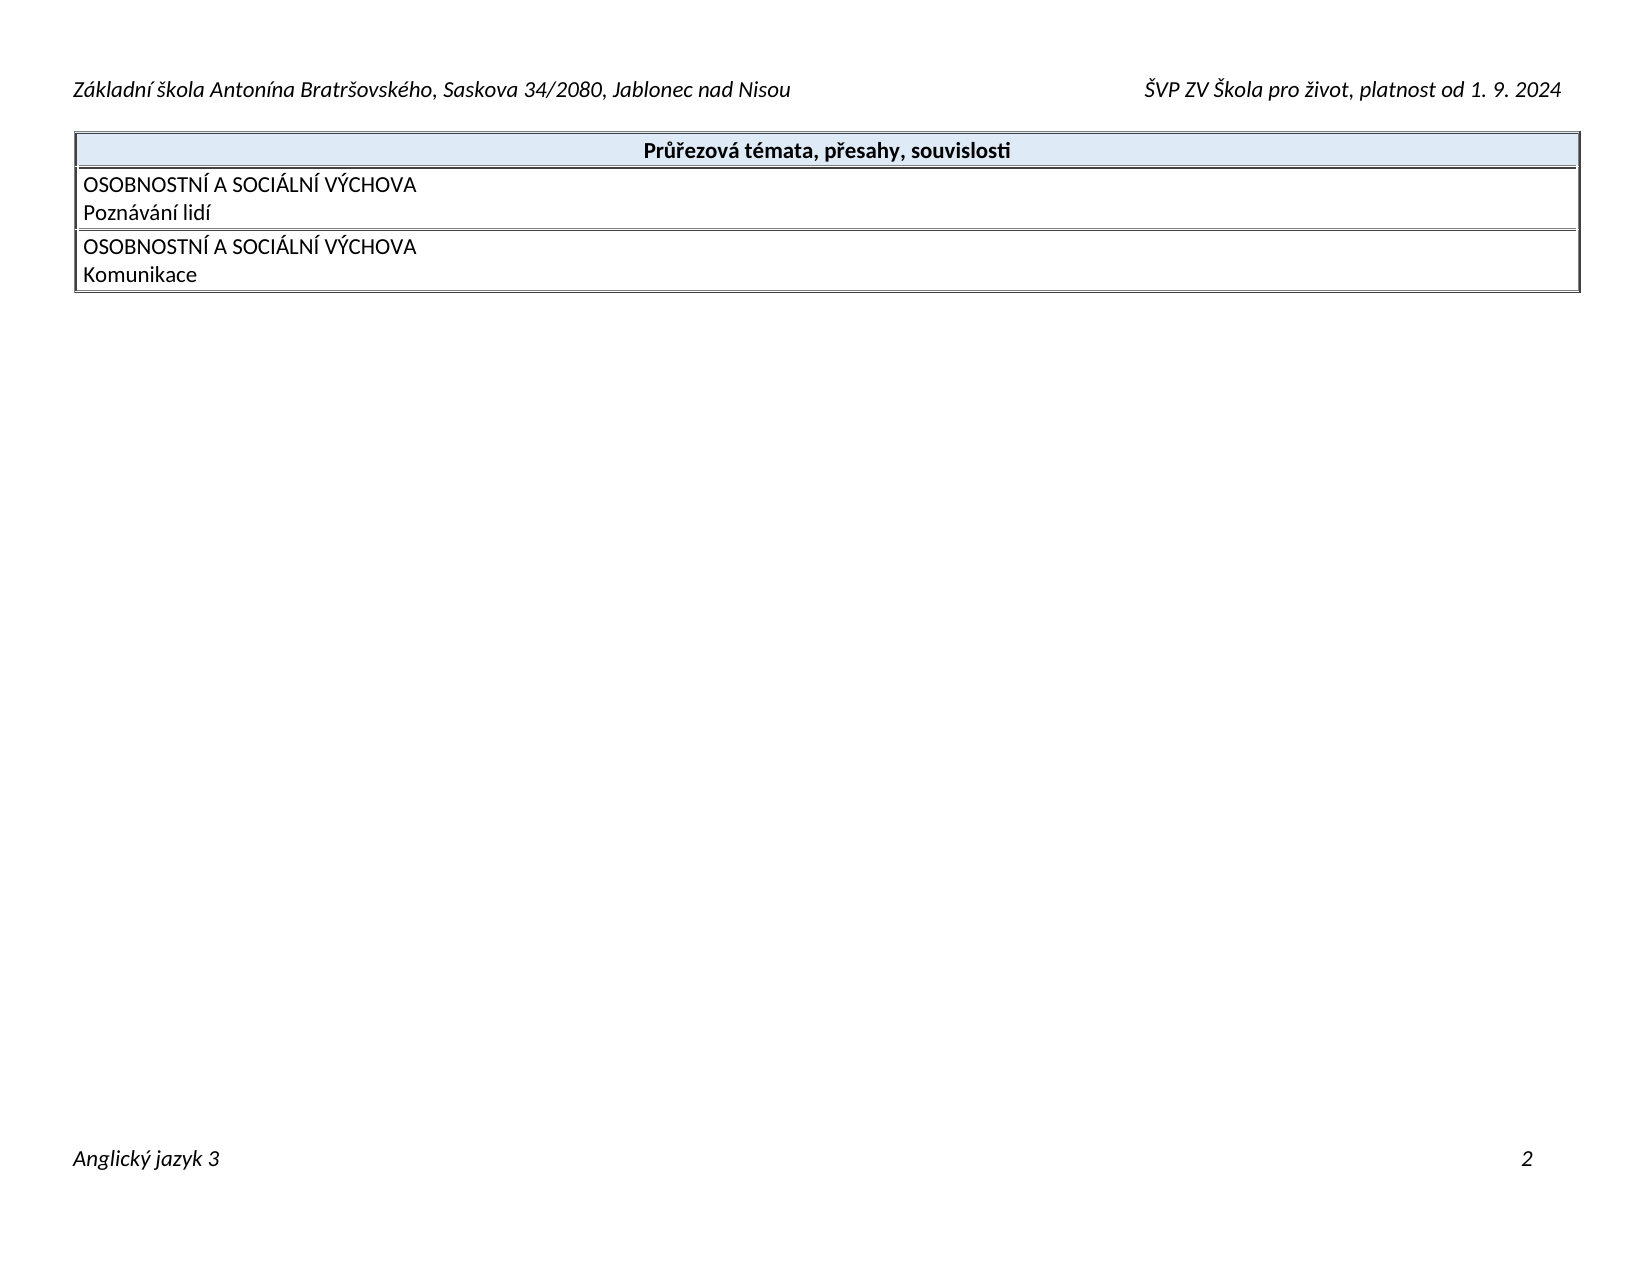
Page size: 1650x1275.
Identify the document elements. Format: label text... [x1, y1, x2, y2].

table_cell OSOBNOSTNÍ A SOCIÁLNÍ VÝCHOVA Komunikace [77, 228, 1578, 290]
table_cell OSOBNOSTNÍ A SOCIÁLNÍ VÝCHOVA Poznávání lidí [75, 165, 1579, 228]
